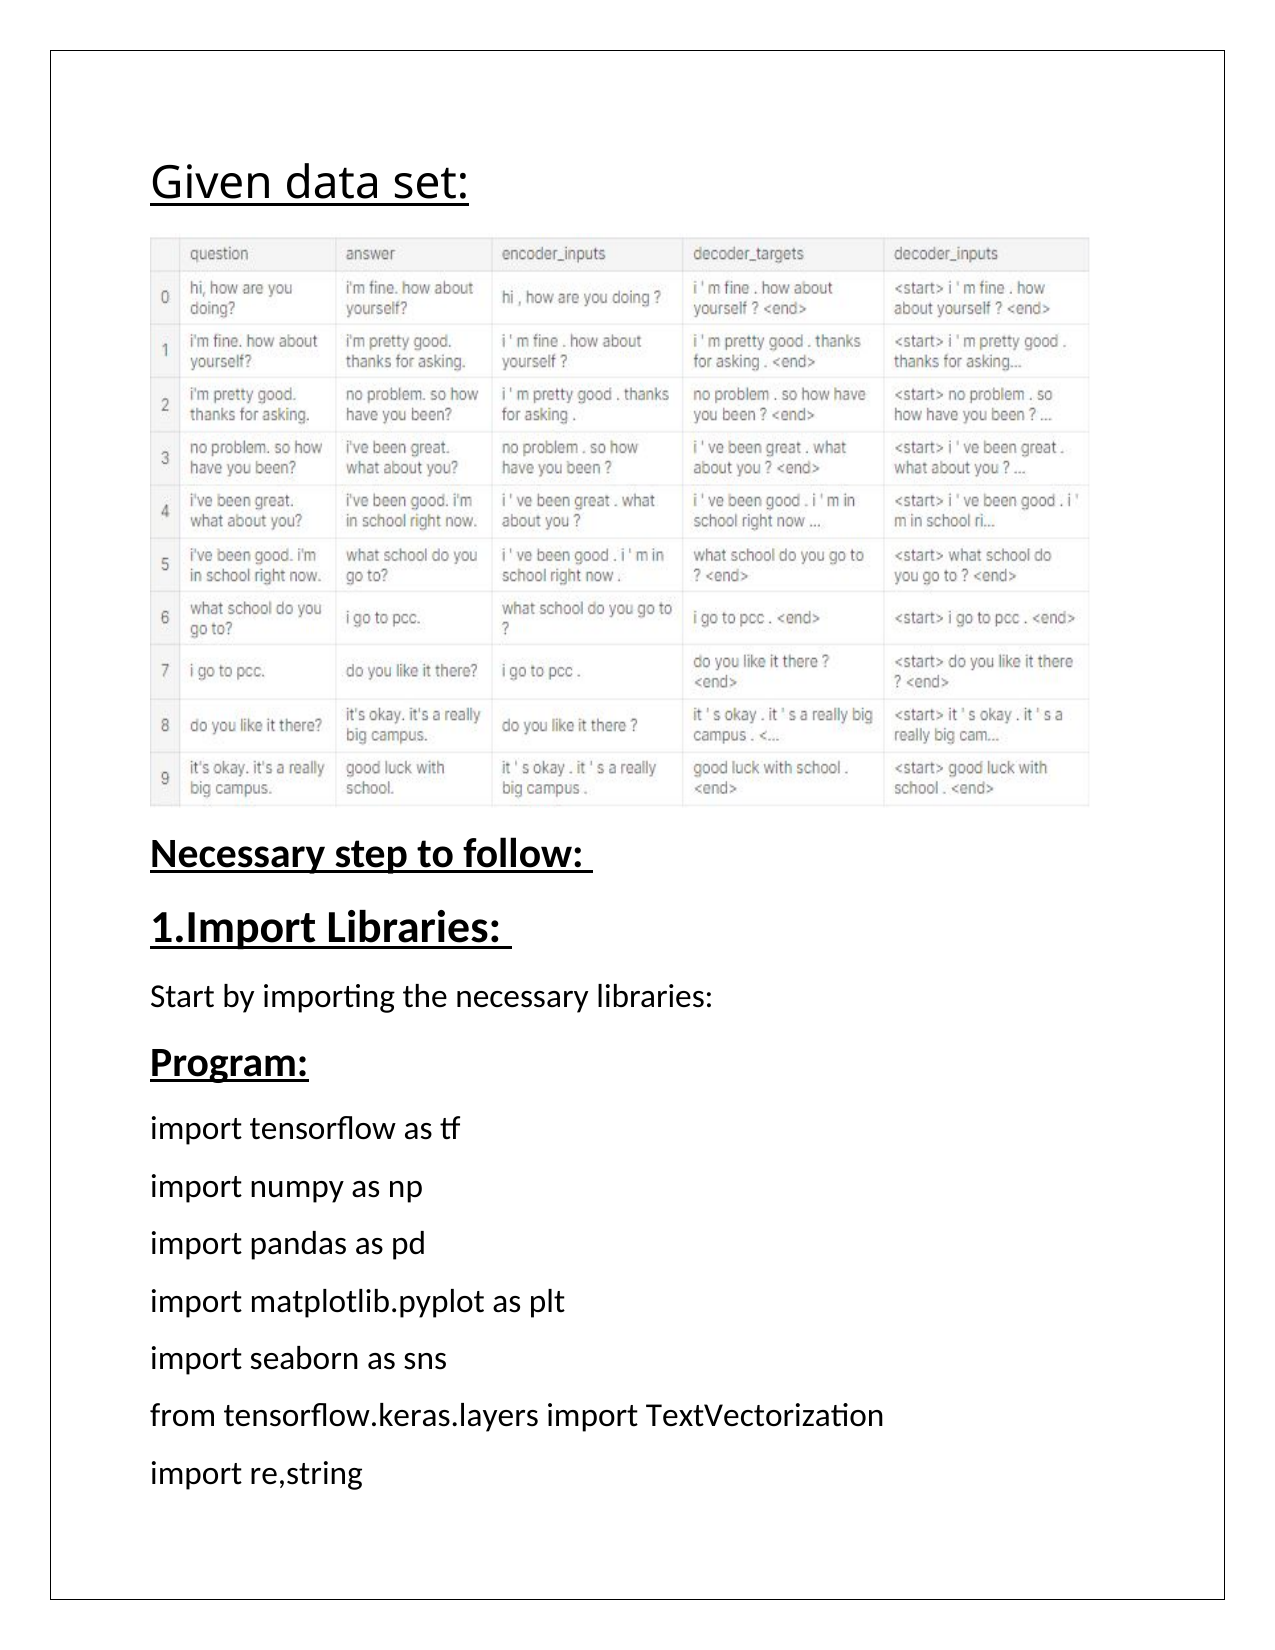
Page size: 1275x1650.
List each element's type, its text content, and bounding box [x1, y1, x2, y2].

picture [150, 233, 1090, 808]
text Start by importing the necessary libraries: [150, 975, 1125, 1016]
text import seaborn as sns [150, 1337, 1125, 1378]
text import numpy as np [150, 1165, 1125, 1206]
text Given data set: [150, 150, 1125, 212]
text import matplotlib.pyplot as plt [150, 1279, 1125, 1320]
text Necessary step to follow: [150, 827, 1125, 877]
text Program: [150, 1036, 1125, 1087]
text import re,string [150, 1452, 1125, 1492]
text 1.Import Libraries: [150, 898, 1125, 954]
text from tensorflow.keras.layers import TextVectorization [150, 1394, 1125, 1435]
text import pandas as pd [150, 1222, 1125, 1263]
text import tensorflow as tf [150, 1107, 1125, 1148]
